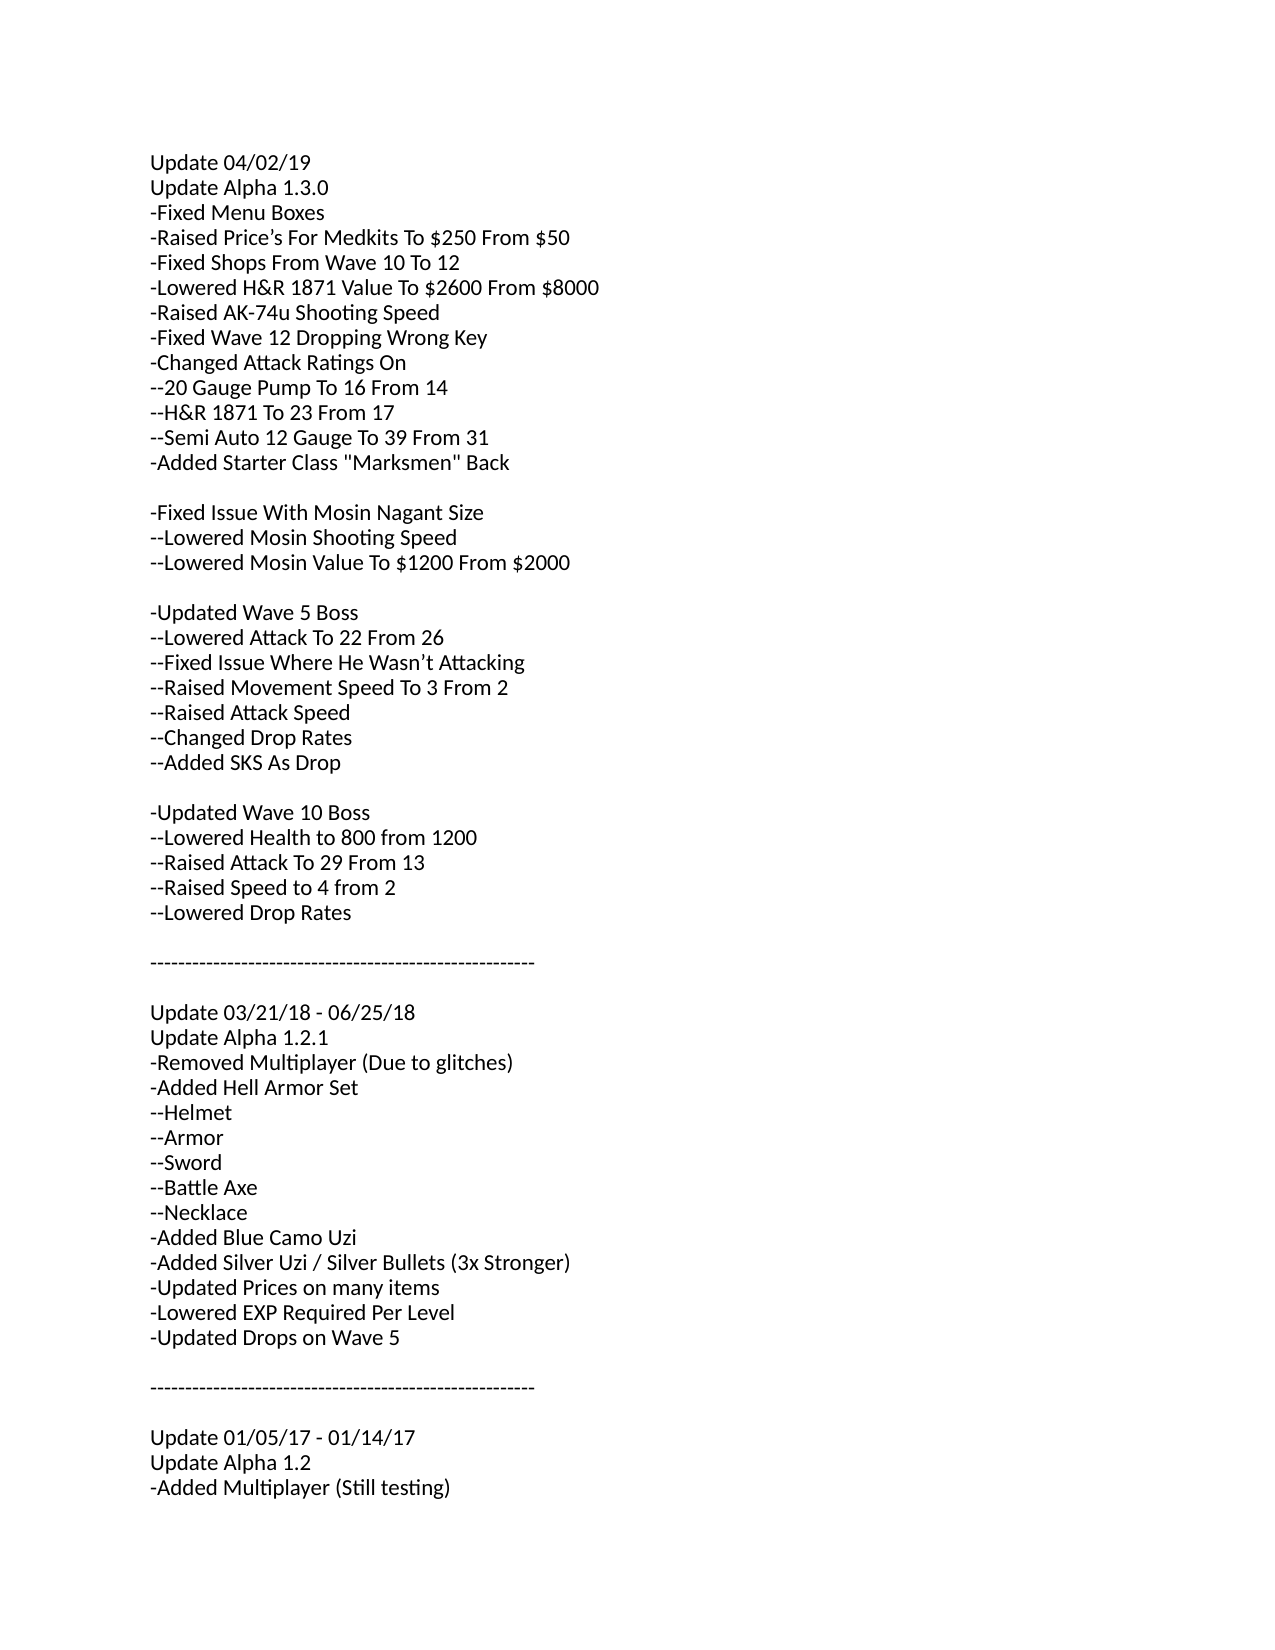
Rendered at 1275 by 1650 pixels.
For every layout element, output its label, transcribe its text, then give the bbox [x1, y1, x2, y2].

text --Sword [150, 1150, 1125, 1175]
text Update 03/21/18 - 06/25/18 [150, 1000, 1125, 1025]
text --Lowered Mosin Shooting Speed [150, 525, 1125, 550]
text --Raised Attack To 29 From 13 [150, 850, 1125, 875]
text Update Alpha 1.2 [150, 1450, 1125, 1475]
text --Lowered Drop Rates [150, 900, 1125, 925]
text Update Alpha 1.2.1 [150, 1025, 1125, 1050]
text --Raised Speed to 4 from 2 [150, 875, 1125, 900]
text --Helmet [150, 1100, 1125, 1125]
text --20 Gauge Pump To 16 From 14 [150, 375, 1125, 400]
text Update Alpha 1.3.0 [150, 175, 1125, 200]
text -Added Blue Camo Uzi [150, 1225, 1125, 1250]
text --Battle Axe [150, 1175, 1125, 1200]
text -Fixed Issue With Mosin Nagant Size [150, 500, 1125, 525]
text -Updated Wave 10 Boss [150, 800, 1125, 825]
text -Lowered H&R 1871 Value To $2600 From $8000 [150, 275, 1125, 300]
text --Raised Movement Speed To 3 From 2 [150, 675, 1125, 700]
text --Raised Attack Speed [150, 700, 1125, 725]
text -Fixed Wave 12 Dropping Wrong Key [150, 325, 1125, 350]
text ------------------------------------------------------- [150, 950, 1125, 975]
text -Removed Multiplayer (Due to glitches) [150, 1050, 1125, 1075]
text -Raised AK-74u Shooting Speed [150, 300, 1125, 325]
text -Fixed Menu Boxes [150, 200, 1125, 225]
text --Semi Auto 12 Gauge To 39 From 31 [150, 425, 1125, 450]
text -Added Hell Armor Set [150, 1075, 1125, 1100]
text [150, 1375, 1125, 1400]
text --Armor [150, 1125, 1125, 1150]
text Update 04/02/19 [150, 150, 1125, 175]
text -Updated Drops on Wave 5 [150, 1325, 1125, 1350]
text -Updated Wave 5 Boss [150, 600, 1125, 625]
text -Lowered EXP Required Per Level [150, 1300, 1125, 1325]
text -Added Starter Class "Marksmen" Back [150, 450, 1125, 475]
text --Added SKS As Drop [150, 750, 1125, 775]
text --Lowered Attack To 22 From 26 [150, 625, 1125, 650]
text -Updated Prices on many items [150, 1275, 1125, 1300]
text -Changed Attack Ratings On [150, 350, 1125, 375]
text -Added Silver Uzi / Silver Bullets (3x Stronger) [150, 1250, 1125, 1275]
text -Raised Price’s For Medkits To $250 From $50 [150, 225, 1125, 250]
text --Lowered Mosin Value To $1200 From $2000 [150, 550, 1125, 575]
text --H&R 1871 To 23 From 17 [150, 400, 1125, 425]
text --Lowered Health to 800 from 1200 [150, 825, 1125, 850]
text Update 01/05/17 - 01/14/17 [150, 1425, 1125, 1450]
text --Necklace [150, 1200, 1125, 1225]
text -Fixed Shops From Wave 10 To 12 [150, 250, 1125, 275]
text -Added Multiplayer (Still testing) [150, 1475, 1125, 1500]
text --Fixed Issue Where He Wasn’t Attacking [150, 650, 1125, 675]
text --Changed Drop Rates [150, 725, 1125, 750]
